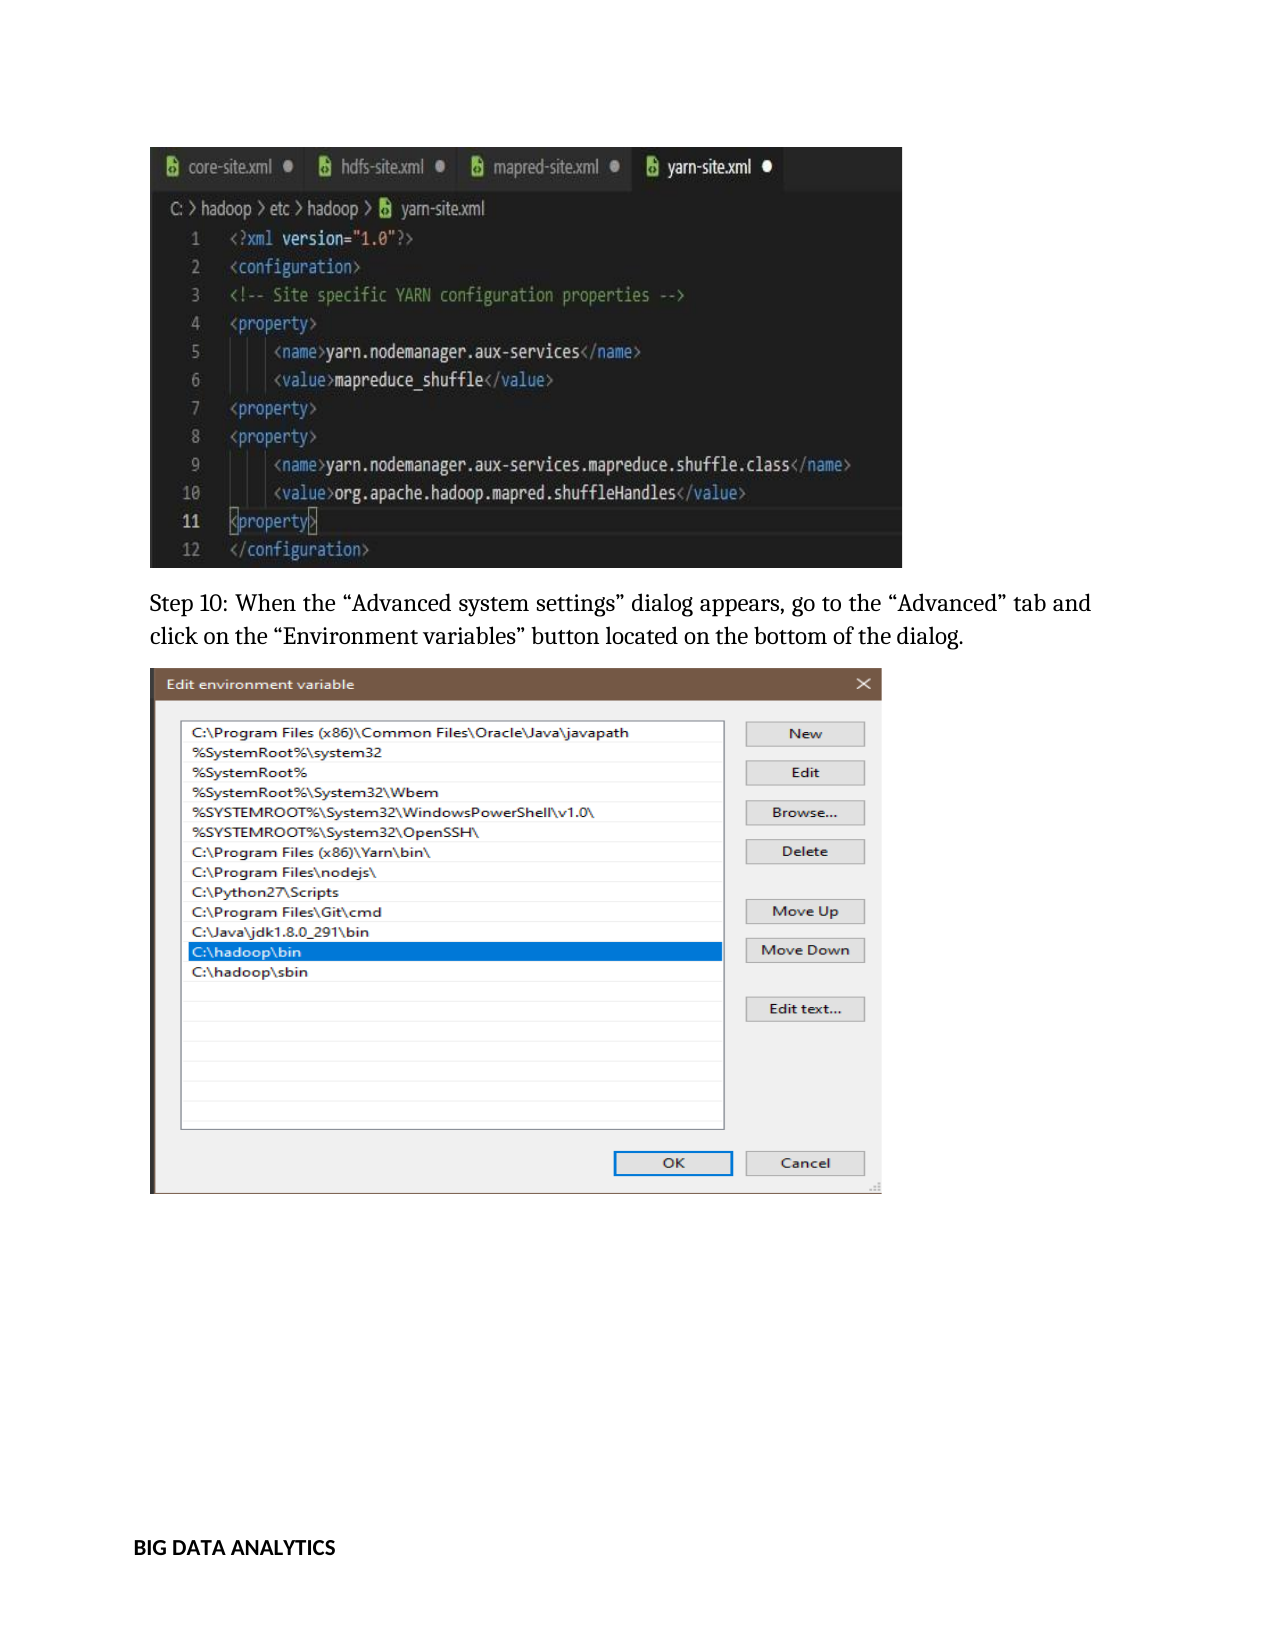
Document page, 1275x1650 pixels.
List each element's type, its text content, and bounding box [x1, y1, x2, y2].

picture [150, 668, 882, 1194]
picture [150, 147, 903, 568]
text Step 10: When the “Advanced system settings” dialog appears, go to the “Advanced” tab and click on the “Environment variables” button located on the bottom of the dialog. [150, 589, 1094, 650]
